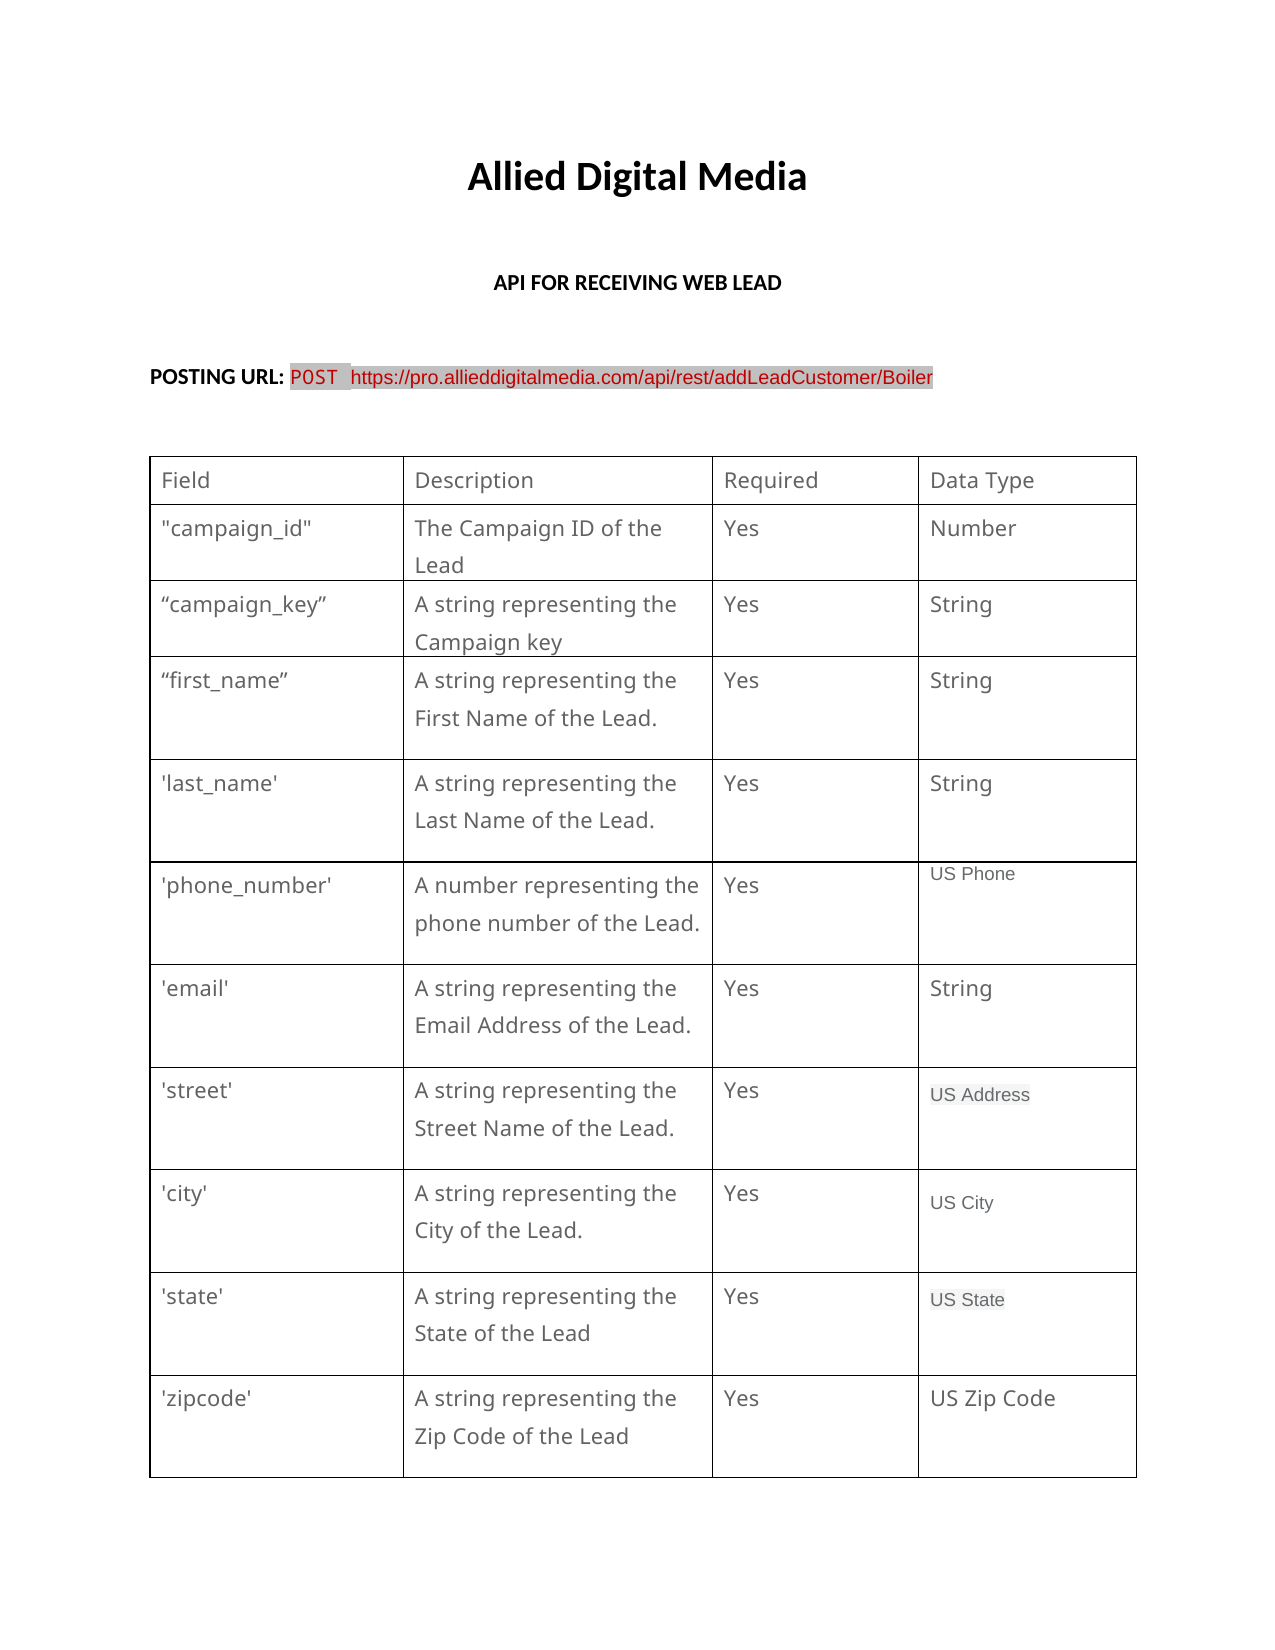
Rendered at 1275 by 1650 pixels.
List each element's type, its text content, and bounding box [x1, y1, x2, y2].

table_cell A string representing the Last Name of the Lead. [404, 760, 712, 861]
table_cell US City [919, 1170, 1136, 1272]
table_cell Yes [713, 965, 918, 1067]
table_cell 'street' [151, 1068, 403, 1169]
table_cell Yes [713, 760, 918, 861]
table_cell String [919, 581, 1136, 656]
table_cell A string representing the Campaign key [404, 581, 712, 656]
table_cell Yes [713, 581, 918, 656]
table_cell The Campaign ID of the Lead [404, 505, 712, 580]
table_cell US Address [919, 1068, 1136, 1169]
table_cell Yes [713, 505, 918, 580]
table_cell A number representing the phone number of the Lead. [404, 863, 712, 964]
table_cell Yes [713, 1273, 918, 1374]
table_cell Yes [713, 1376, 918, 1477]
table_cell A string representing the State of the Lead [404, 1273, 712, 1374]
text Allied Digital Media [150, 150, 1125, 201]
table_cell String [919, 965, 1136, 1067]
table_cell 'phone_number' [151, 863, 403, 964]
table_header Required [713, 457, 918, 504]
table_cell String [919, 657, 1136, 759]
table_cell 'city' [151, 1170, 403, 1272]
table_cell A string representing the First Name of the Lead. [404, 657, 712, 759]
table_cell A string representing the Street Name of the Lead. [404, 1068, 712, 1169]
table_cell "campaign_id" [151, 505, 403, 580]
table_cell Yes [713, 1068, 918, 1169]
table_cell A string representing the Email Address of the Lead. [404, 965, 712, 1067]
table_cell 'state' [151, 1273, 403, 1374]
table_cell Yes [713, 657, 918, 759]
table_cell Yes [713, 863, 918, 964]
table_cell US Zip Code [919, 1376, 1136, 1477]
table_cell 'zipcode' [151, 1376, 403, 1477]
table_header Description [404, 457, 712, 504]
table_cell String [919, 760, 1136, 861]
table_cell 'last_name' [151, 760, 403, 861]
table_cell Number [919, 505, 1136, 580]
table_cell Yes [713, 1170, 918, 1272]
table_cell A string representing the City of the Lead. [404, 1170, 712, 1272]
table_cell US Phone [919, 863, 1136, 964]
table_cell “first_name” [151, 657, 403, 759]
table_cell “campaign_key” [151, 581, 403, 656]
table_header Data Type [919, 457, 1136, 504]
table_cell US State [919, 1273, 1136, 1374]
table_header Field [151, 457, 403, 504]
text API FOR RECEIVING WEB LEAD [150, 268, 1125, 296]
table_cell A string representing the Zip Code of the Lead [404, 1376, 712, 1477]
table_cell 'email' [151, 965, 403, 1067]
text POSTING URL: POST https://pro.allieddigitalmedia.com/api/rest/addLeadCustomer/Boiler [150, 362, 1125, 390]
